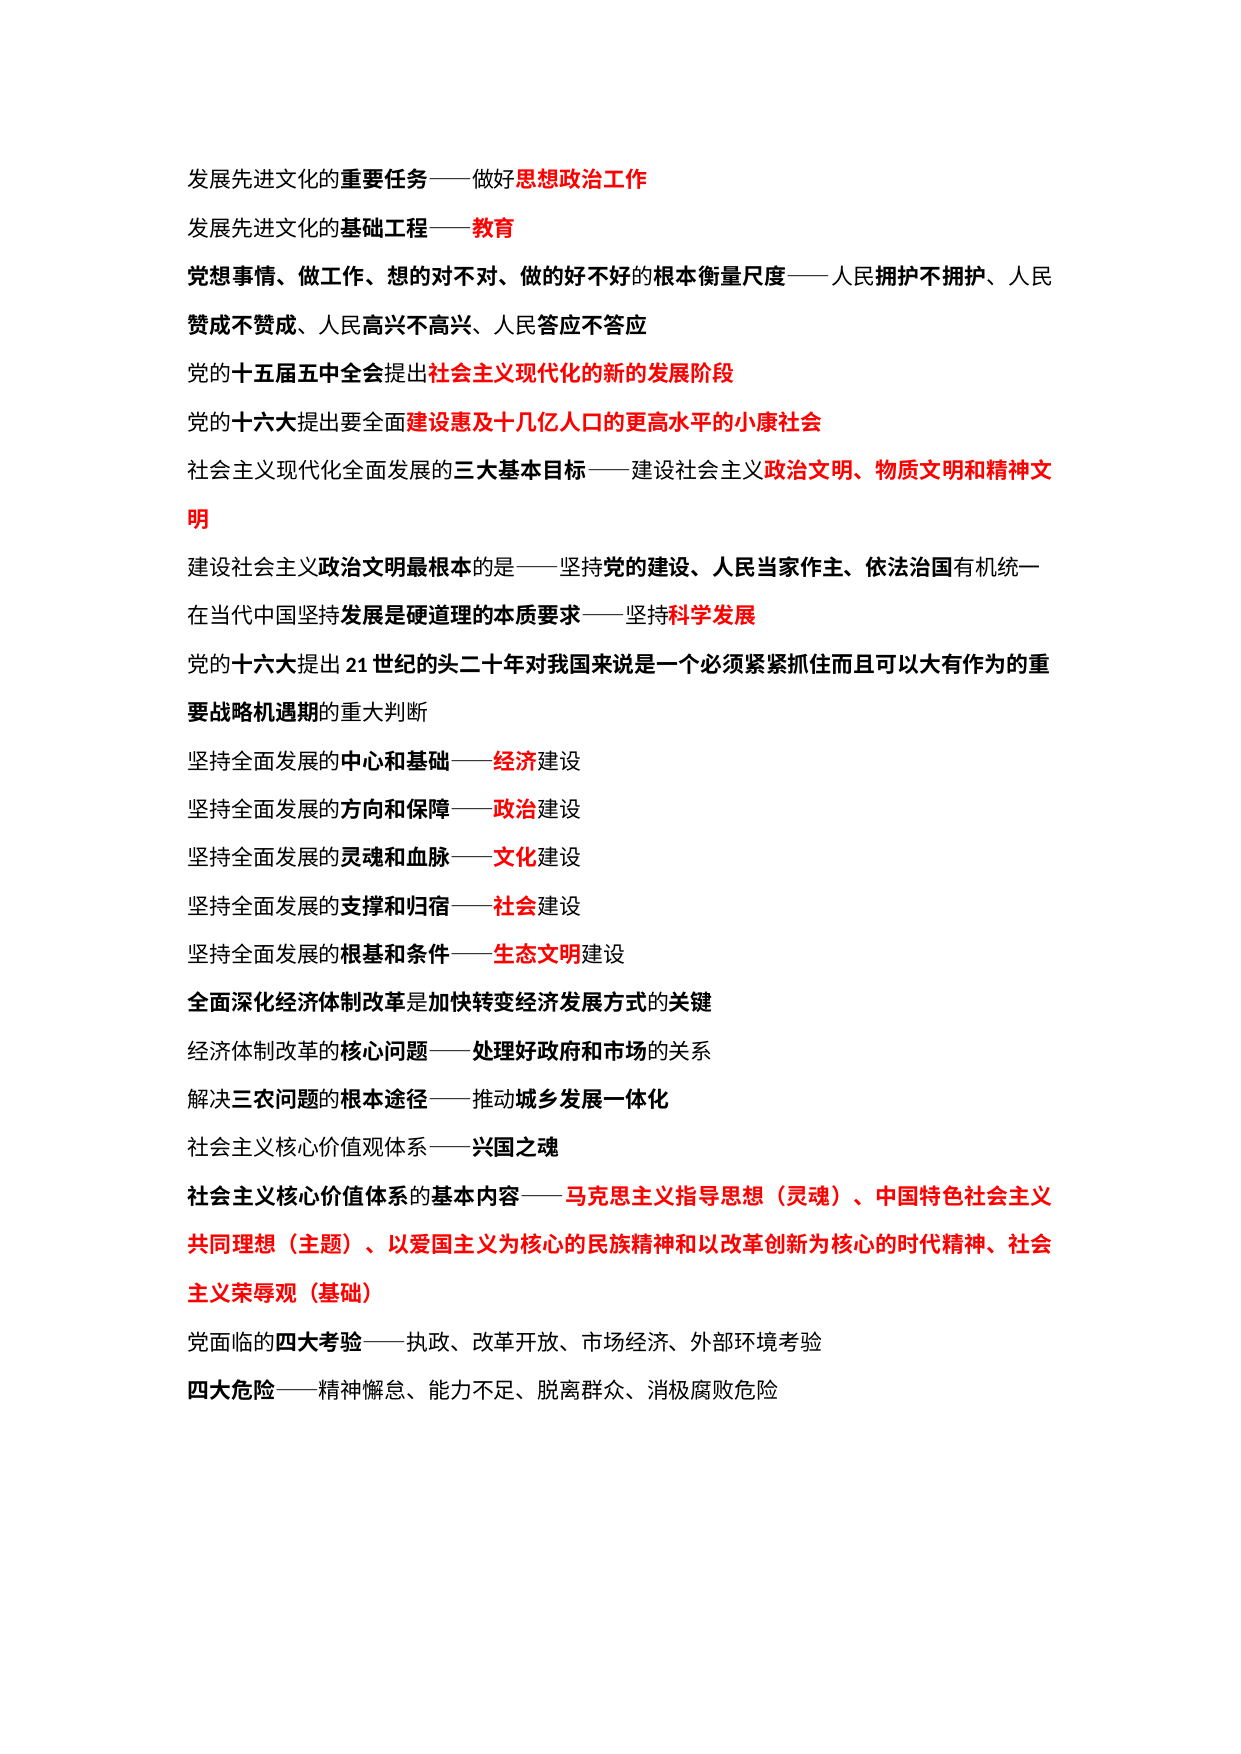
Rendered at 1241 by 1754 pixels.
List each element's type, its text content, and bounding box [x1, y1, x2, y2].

list 建设社会主义政治文明最根本的是——坚持党的建设、人民当家作主、依法治国有机统一 [187, 549, 1053, 582]
list 坚持全面发展的方向和保障——政治建设 [187, 792, 1053, 824]
list 党面临的四大考验——执政、改革开放、市场经济、外部环境考验 [187, 1324, 1053, 1357]
list 在当代中国坚持发展是硬道理的本质要求——坚持科学发展 [187, 598, 1053, 630]
list 党的十六大提出21世纪的头二十年对我国来说是一个必须紧紧抓住而且可以大有作为的重要战略机遇期的重大判断 [187, 646, 1053, 727]
list 社会主义核心价值观体系——兴国之魂 [187, 1130, 1053, 1162]
list 社会主义现代化全面发展的三大基本目标——建设社会主义政治文明、物质文明和精神文明 [187, 452, 1053, 534]
list 四大危险——精神懈怠、能力不足、脱离群众、消极腐败危险 [187, 1372, 1053, 1405]
list 坚持全面发展的中心和基础——经济建设 [187, 743, 1053, 776]
list 坚持全面发展的灵魂和血脉——文化建设 [187, 840, 1053, 872]
list 全面深化经济体制改革是加快转变经济发展方式的关键 [187, 985, 1053, 1017]
list 发展先进文化的重要任务——做好思想政治工作 [187, 162, 1053, 194]
list 社会主义核心价值体系的基本内容——马克思主义指导思想（灵魂）、中国特色社会主义共同理想（主题）、以爱国主义为核心的民族精神和以改革创新为核心的时代精神、社会主义荣辱观（基础） [187, 1178, 1053, 1308]
list 坚持全面发展的根基和条件——生态文明建设 [187, 937, 1053, 969]
list 党的十五届五中全会提出社会主义现代化的新的发展阶段 [187, 356, 1053, 388]
list 发展先进文化的基础工程——教育 [187, 210, 1053, 243]
list 党的十六大提出要全面建设惠及十几亿人口的更高水平的小康社会 [187, 404, 1053, 437]
list 党想事情、做工作、想的对不对、做的好不好的根本衡量尺度——人民拥护不拥护、人民赞成不赞成、人民高兴不高兴、人民答应不答应 [187, 259, 1053, 340]
list 解决三农问题的根本途径——推动城乡发展一体化 [187, 1082, 1053, 1114]
list 经济体制改革的核心问题——处理好政府和市场的关系 [187, 1033, 1053, 1066]
list 坚持全面发展的支撑和归宿——社会建设 [187, 888, 1053, 921]
